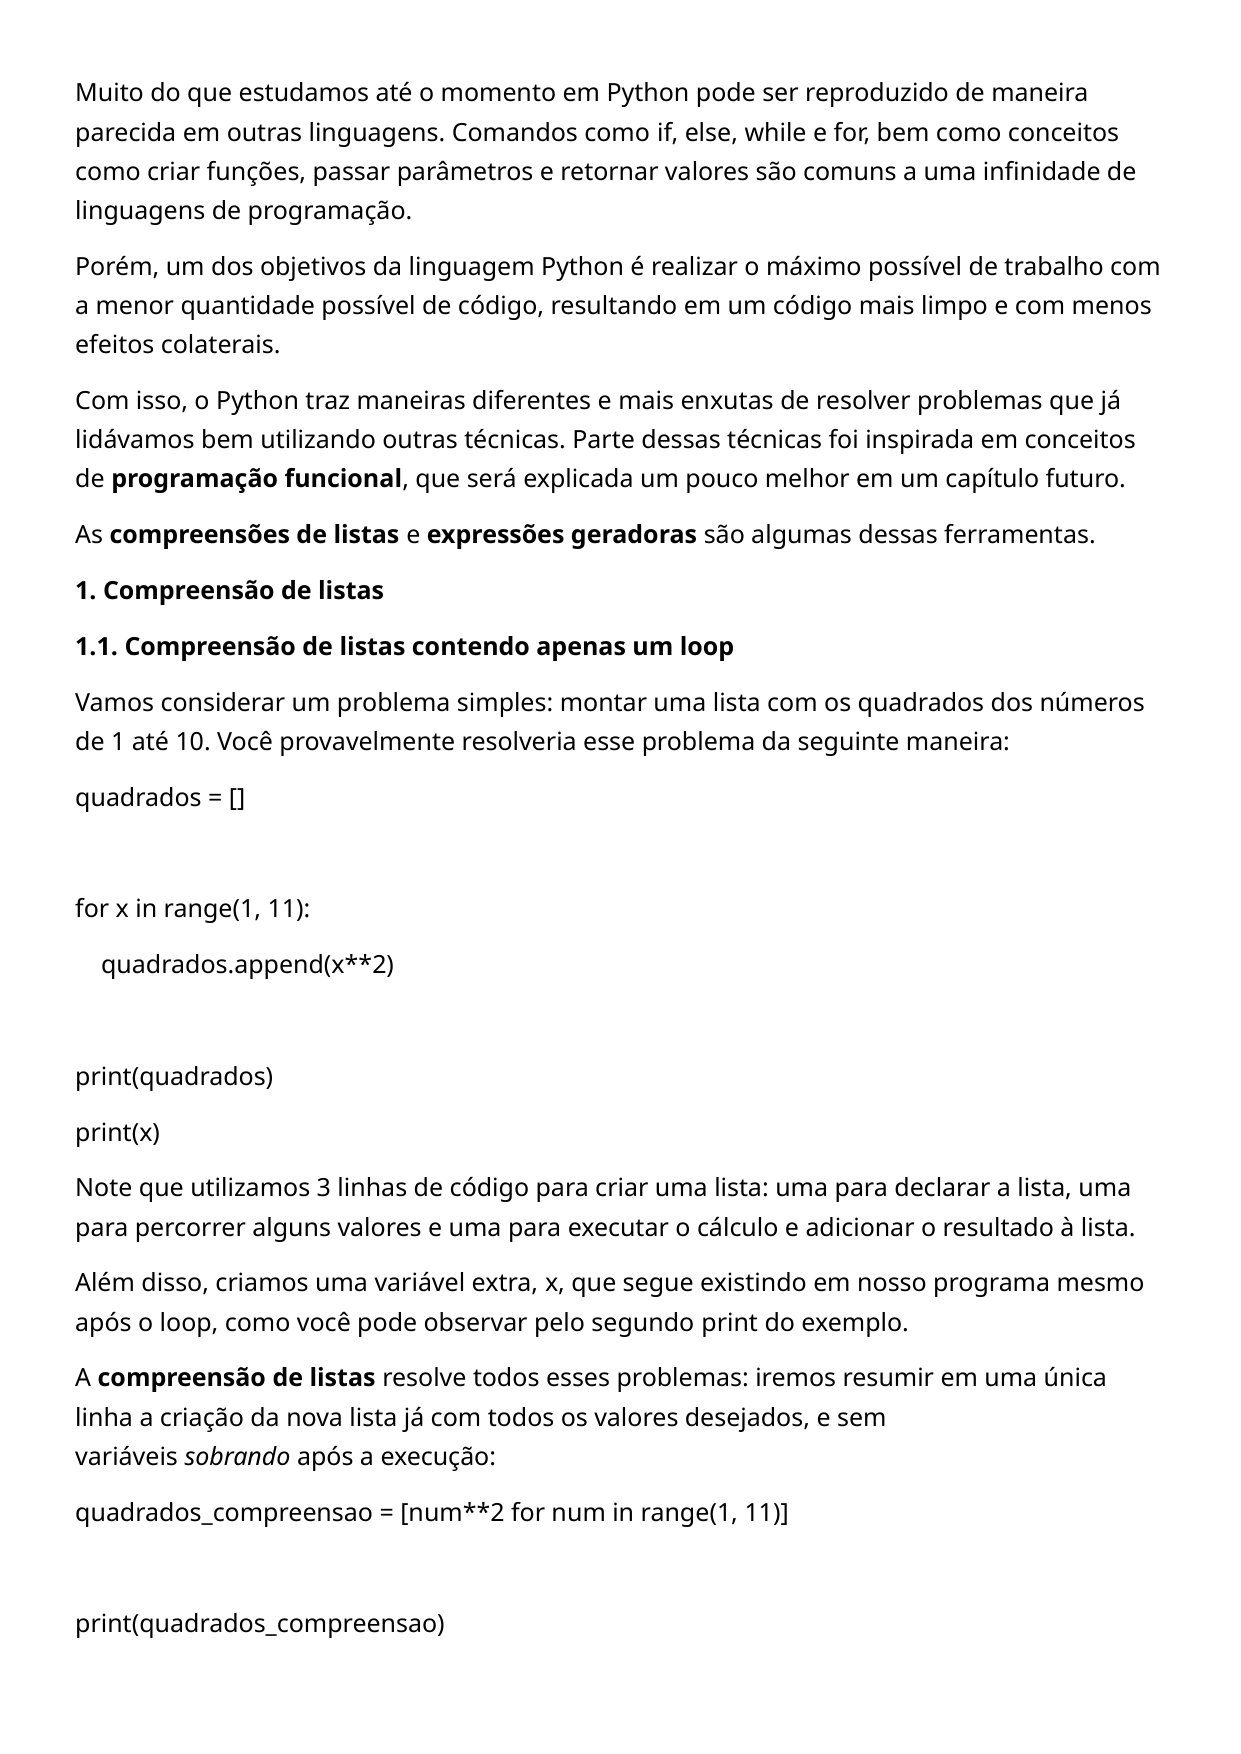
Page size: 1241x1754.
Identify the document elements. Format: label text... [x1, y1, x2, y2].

text Porém, um dos objetivos da linguagem Python é realizar o máximo possível de trabalho com a menor quantidade possível de código, resultando em um código mais limpo e com menos efeitos colaterais. [75, 248, 1165, 361]
text quadrados_compreensao = [num**2 for num in range(1, 11)] [75, 1494, 1165, 1528]
text As compreensões de listas e expressões geradoras são algumas dessas ferramentas. [75, 517, 1165, 551]
text quadrados = [] [75, 779, 1165, 813]
text quadrados.append(x**2) [75, 947, 1165, 981]
text Muito do que estudamos até o momento em Python pode ser reproduzido de maneira parecida em outras linguagens. Comandos como if, else, while e for, bem como conceitos como criar funções, passar parâmetros e retornar valores são comuns a uma infinidade de linguagens de programação. [75, 75, 1165, 227]
text print(quadrados_compreensao) [75, 1606, 1165, 1640]
text A compreensão de listas resolve todos esses problemas: iremos resumir em uma única linha a criação da nova lista já com todos os valores desejados, e sem variáveis sobrando após a execução: [75, 1360, 1165, 1472]
text 1. Compreensão de listas [75, 572, 1165, 607]
text Note que utilizamos 3 linhas de código para criar uma lista: uma para declarar a lista, uma para percorrer alguns valores e uma para executar o cálculo e adicionar o resultado à lista. [75, 1170, 1165, 1243]
text 1.1. Compreensão de listas contendo apenas um loop [75, 628, 1165, 662]
text Além disso, criamos uma variável extra, x, que segue existindo em nosso programa mesmo após o loop, como você pode observar pelo segundo print do exemplo. [75, 1265, 1165, 1338]
text print(x) [75, 1114, 1165, 1148]
text Com isso, o Python traz maneiras diferentes e mais enxutas de resolver problemas que já lidávamos bem utilizando outras técnicas. Parte dessas técnicas foi inspirada em conceitos de programação funcional, que será explicada um pouco melhor em um capítulo futuro. [75, 382, 1165, 495]
text for x in range(1, 11): [75, 891, 1165, 925]
text print(quadrados) [75, 1058, 1165, 1092]
text Vamos considerar um problema simples: montar uma lista com os quadrados dos números de 1 até 10. Você provavelmente resolveria esse problema da seguinte maneira: [75, 684, 1165, 757]
